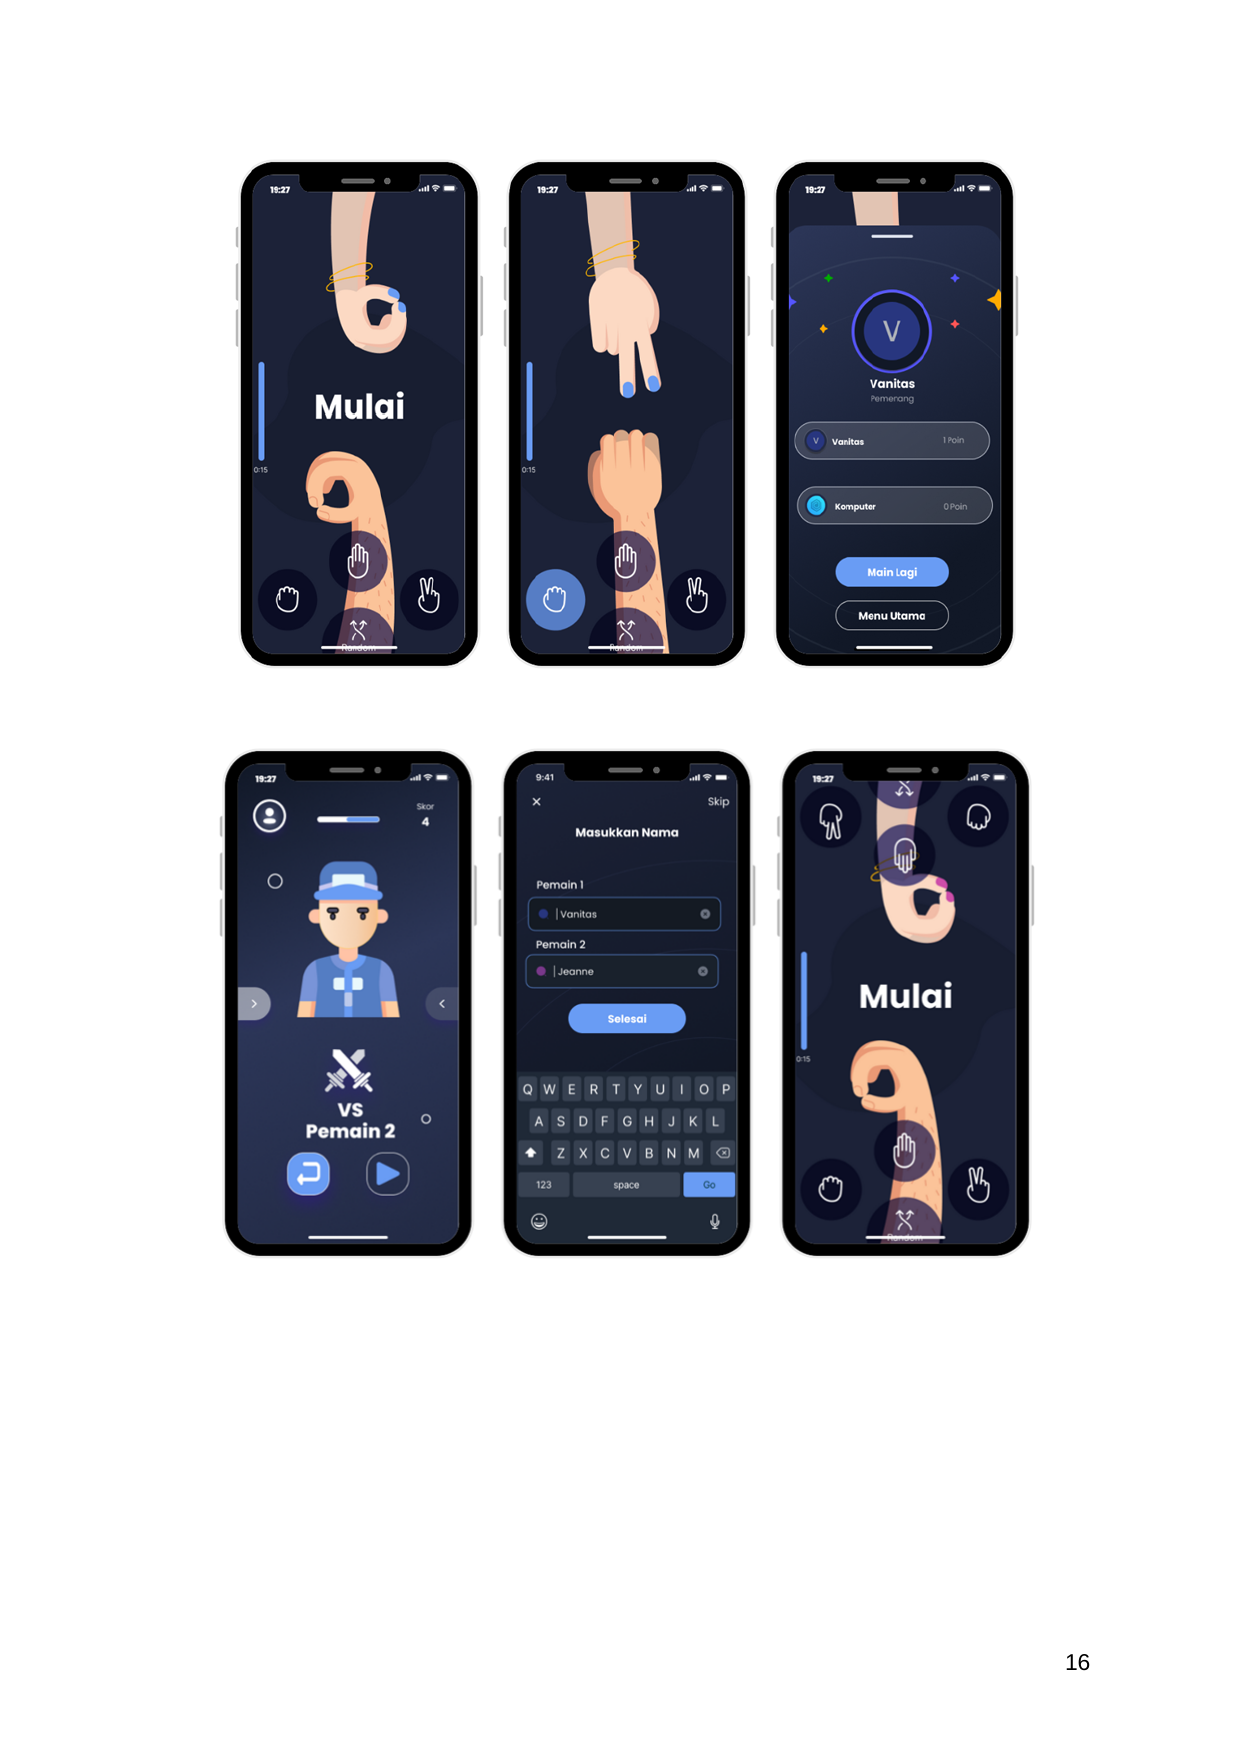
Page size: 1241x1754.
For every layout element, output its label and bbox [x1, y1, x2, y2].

picture [174, 150, 1066, 680]
picture [156, 738, 1084, 1269]
